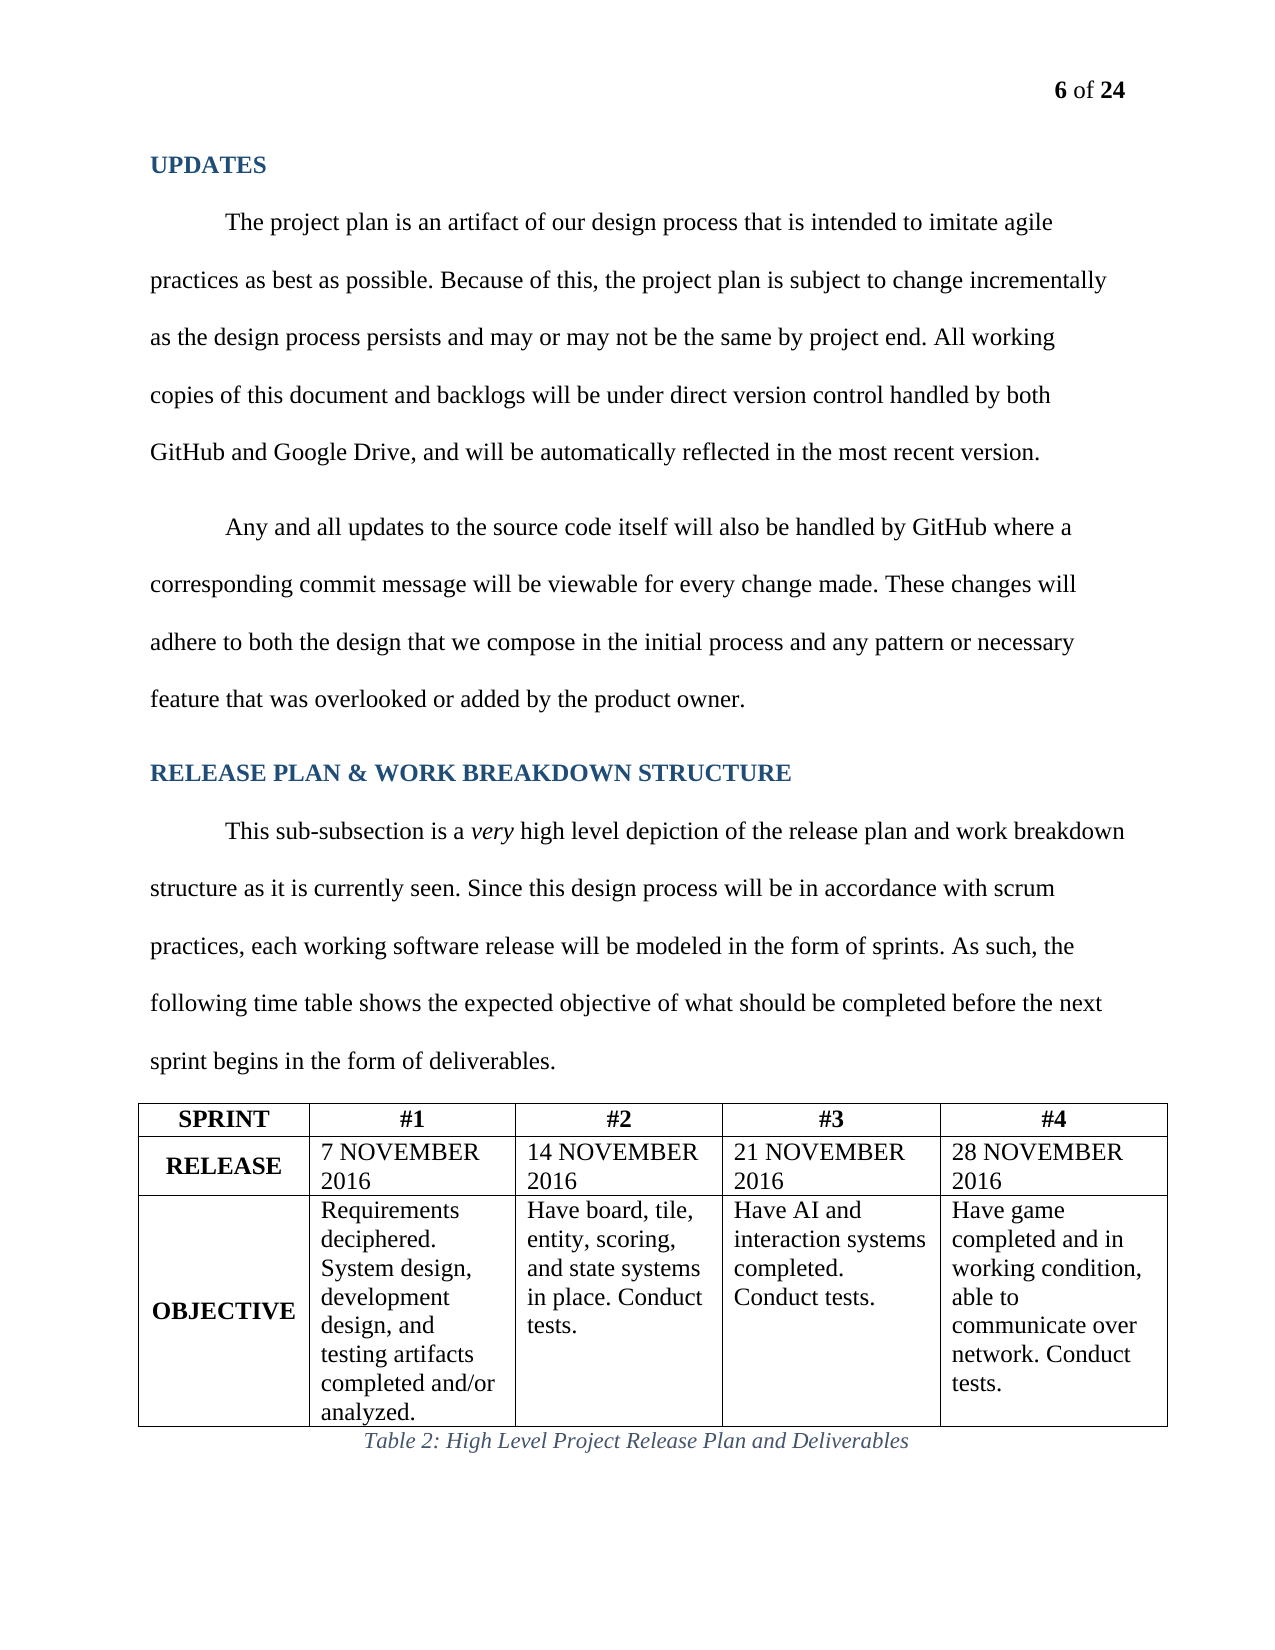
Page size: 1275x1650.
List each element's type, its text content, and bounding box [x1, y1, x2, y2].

subtitle RELEASE PLAN & WORK BREAKDOWN STRUCTURE [150, 758, 1125, 787]
table_header #4 [941, 1104, 1167, 1136]
table_cell Have game completed and in working condition, able to communicate over network. Conduct tests. [941, 1196, 1167, 1426]
table_cell OBJECTIVE [139, 1196, 309, 1426]
text This sub-subsection is a very high level depiction of the release plan and work breakdown structure as it is currently seen. Since this design process will be in accordance with scrum practices, each working software release will be modeled in the form of sprints. As such, the following time table shows the expected objective of what should be completed before the next sprint begins in the form of deliverables. [150, 816, 1125, 1074]
table_header #3 [723, 1104, 940, 1136]
table_header #2 [516, 1104, 722, 1136]
subtitle UPDATES [150, 150, 1125, 179]
table_cell Have AI and interaction systems completed. Conduct tests. [723, 1196, 940, 1426]
table_header SPRINT [139, 1104, 309, 1136]
table_cell 7 NOVEMBER 2016 [310, 1137, 515, 1194]
text The project plan is an artifact of our design process that is intended to imitate agile practices as best as possible. Because of this, the project plan is subject to change incrementally as the design process persists and may or may not be the same by project end. All working copies of this document and backlogs will be under direct version control handled by both GitHub and Google Drive, and will be automatically reflected in the most recent version. [150, 207, 1125, 466]
table_header #1 [310, 1104, 515, 1136]
table_cell 28 NOVEMBER 2016 [941, 1137, 1167, 1194]
table_cell RELEASE [139, 1137, 309, 1194]
table_cell 21 NOVEMBER 2016 [723, 1137, 940, 1194]
text Table 2: High Level Project Release Plan and Deliverables [150, 1427, 1125, 1453]
table_cell 14 NOVEMBER 2016 [516, 1137, 722, 1194]
table_cell Have board, tile, entity, scoring, and state systems in place. Conduct tests. [516, 1196, 722, 1426]
text Any and all updates to the source code itself will also be handled by GitHub where a corresponding commit message will be viewable for every change made. These changes will adhere to both the design that we compose in the initial process and any pattern or necessary feature that was overlooked or added by the product owner. [150, 512, 1125, 713]
table_cell Requirements deciphered. System design, development design, and testing artifacts completed and/or analyzed. [310, 1196, 515, 1426]
